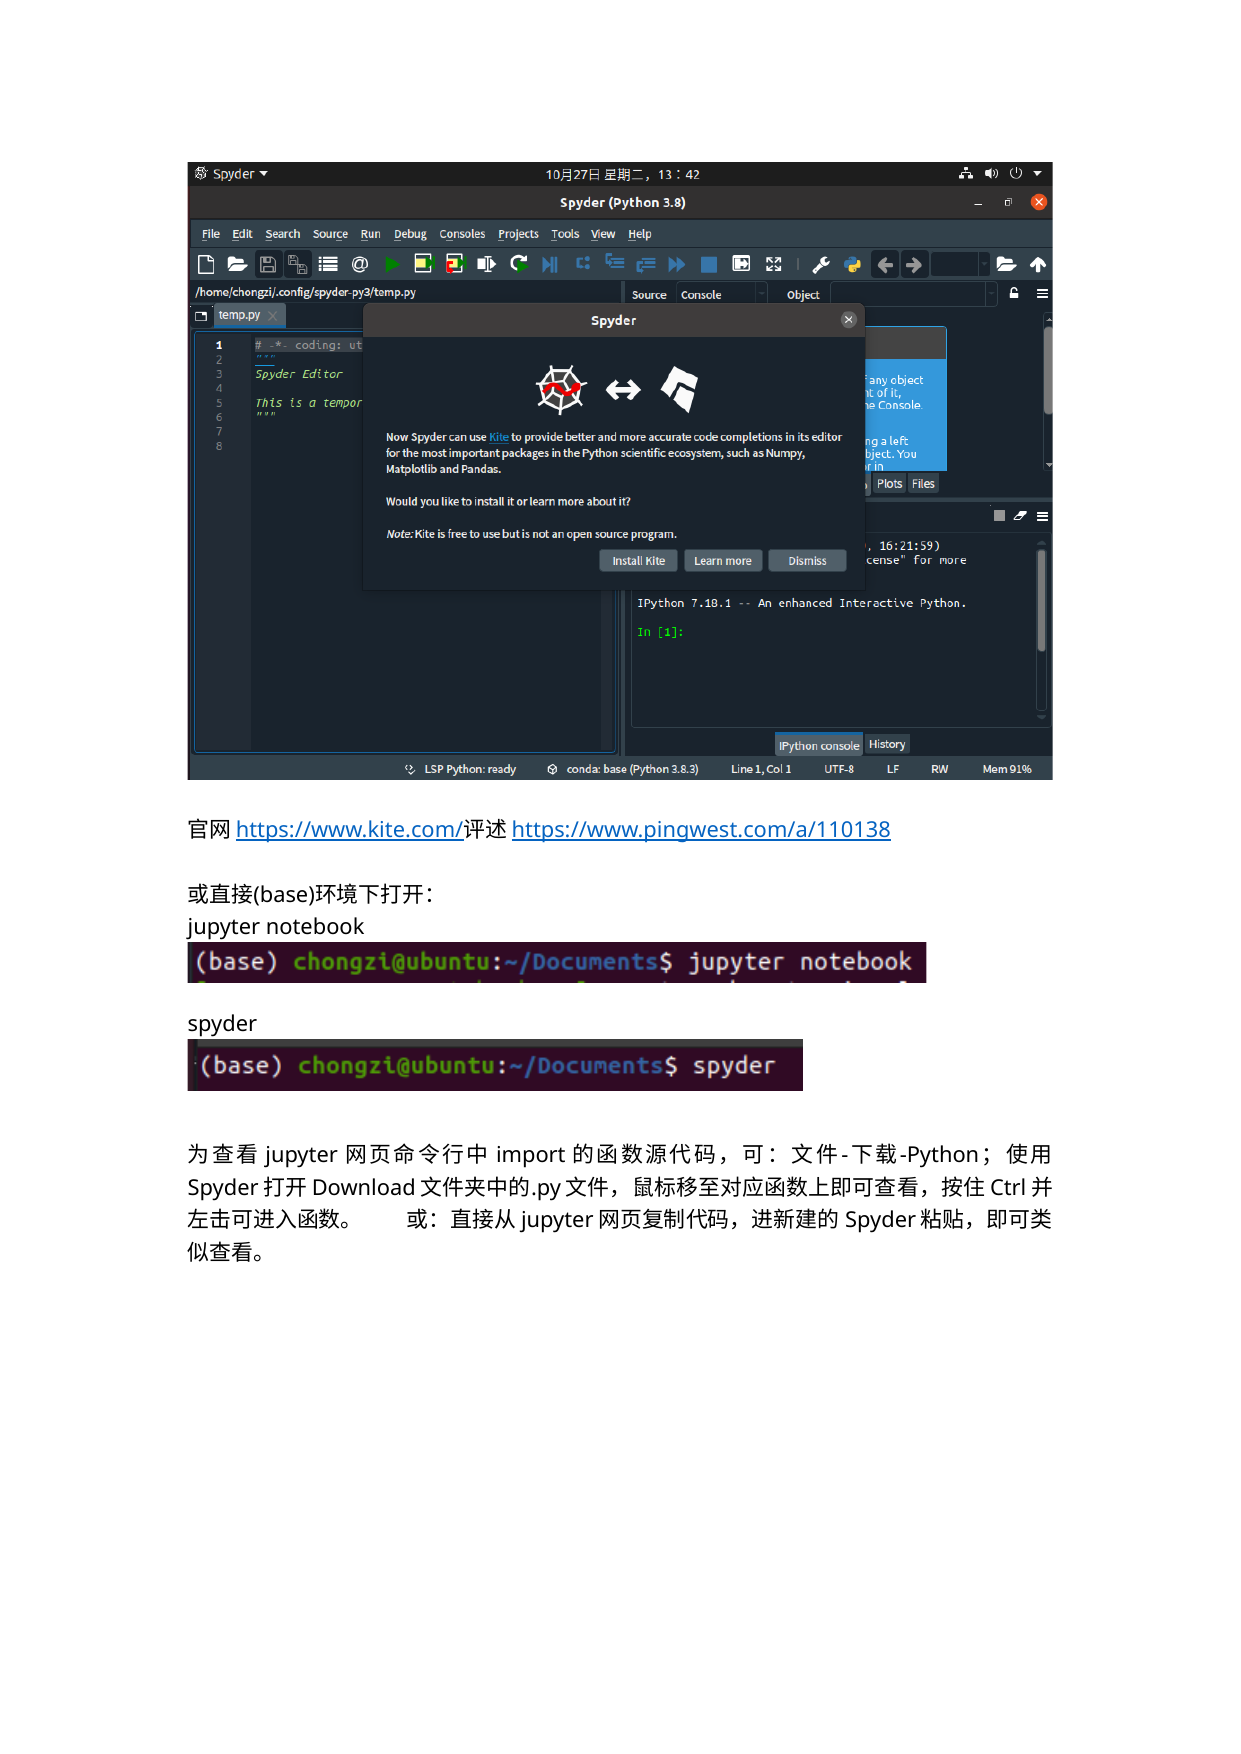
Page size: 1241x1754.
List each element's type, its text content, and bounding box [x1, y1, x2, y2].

text 或直接(base)环境下打开： [187, 877, 1053, 909]
picture [187, 942, 927, 983]
text spyder [187, 1007, 1053, 1039]
text 官网https://www.kite.com/评述https://www.pingwest.com/a/110138 [187, 812, 1053, 844]
text jupyter notebook [187, 909, 1053, 942]
text 为查看jupyter网页命令行中import的函数源代码，可：文件-下载-Python；使用Spyder打开Download文件夹中的.py文件，鼠标移至对应函数上即可查看，按住Ctrl并左击可进入函数。 或：直接从jupyter网页复制代码，进新建的Spyder粘贴，即可类似查看。 [187, 1137, 1053, 1267]
picture [187, 1039, 803, 1091]
picture [187, 162, 1053, 780]
